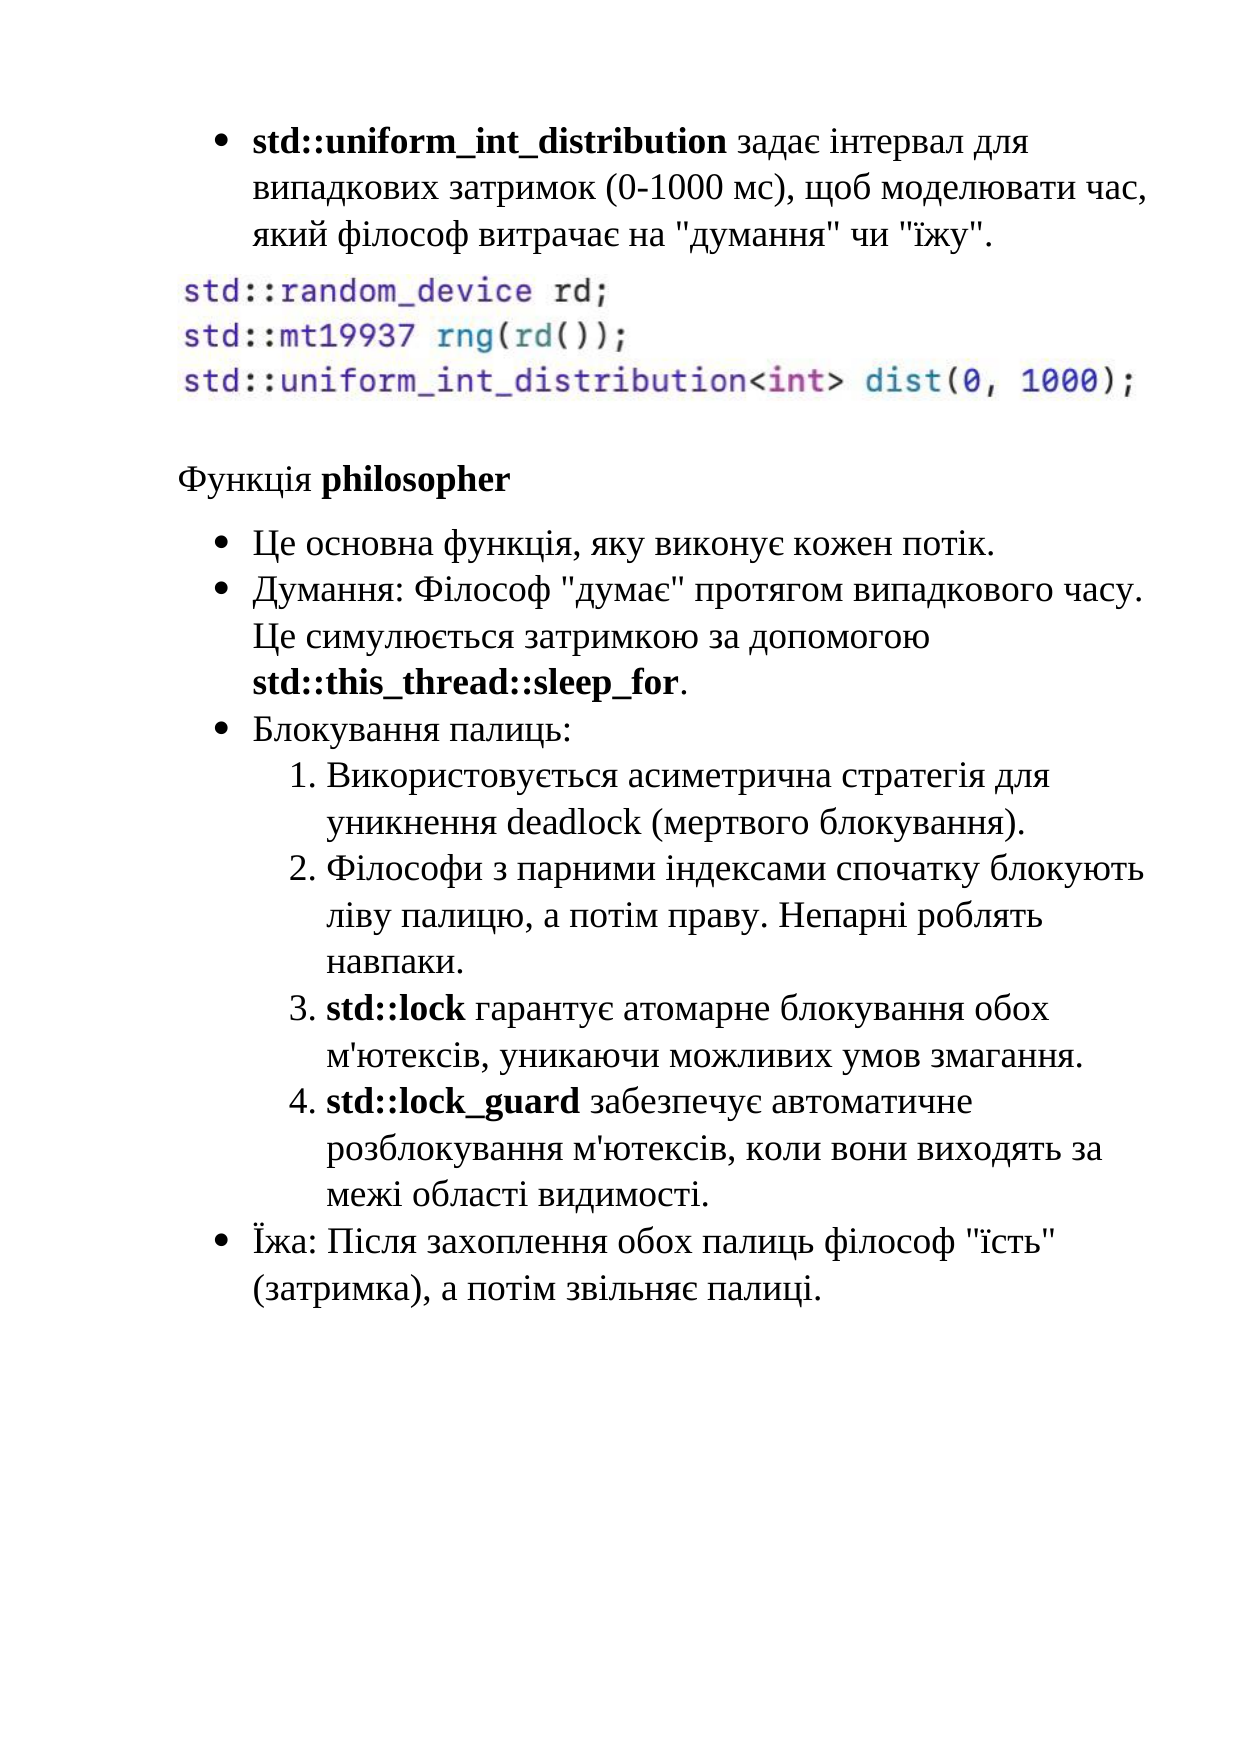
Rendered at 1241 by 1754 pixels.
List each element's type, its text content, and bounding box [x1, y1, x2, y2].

list Блокування палиць: [215, 706, 1152, 749]
list Філософи з парними індексами спочатку блокують ліву палицю, а потім праву. Непарні роблять навпаки. [288, 846, 1152, 982]
list std::lock_guard забезпечує автоматичне розблокування м'ютексів, коли вони виходять за межі області видимості. [288, 1079, 1152, 1215]
list Це основна функція, яку виконує кожен потік. [215, 520, 1152, 563]
list Їжа: Після захоплення обох палиць філософ "їсть" (затримка), а потім звільняє палиці. [215, 1218, 1152, 1308]
picture [177, 274, 1152, 438]
list std::uniform_int_distribution задає інтервал для випадкових затримок (0-1000 мс), щоб моделювати час, який філософ витрачає на "думання" чи "їжу". [215, 118, 1152, 254]
list Використовується асиметрична стратегія для уникнення deadlock (мертвого блокування). [288, 753, 1152, 842]
text Функція philosopher [177, 457, 1152, 500]
list Думання: Філософ "думає" протягом випадкового часу. Це симулюється затримкою за допомогою std::this_thread::sleep_for. [215, 566, 1152, 703]
list std::lock гарантує атомарне блокування обох м'ютексів, уникаючи можливих умов змагання. [288, 986, 1152, 1075]
